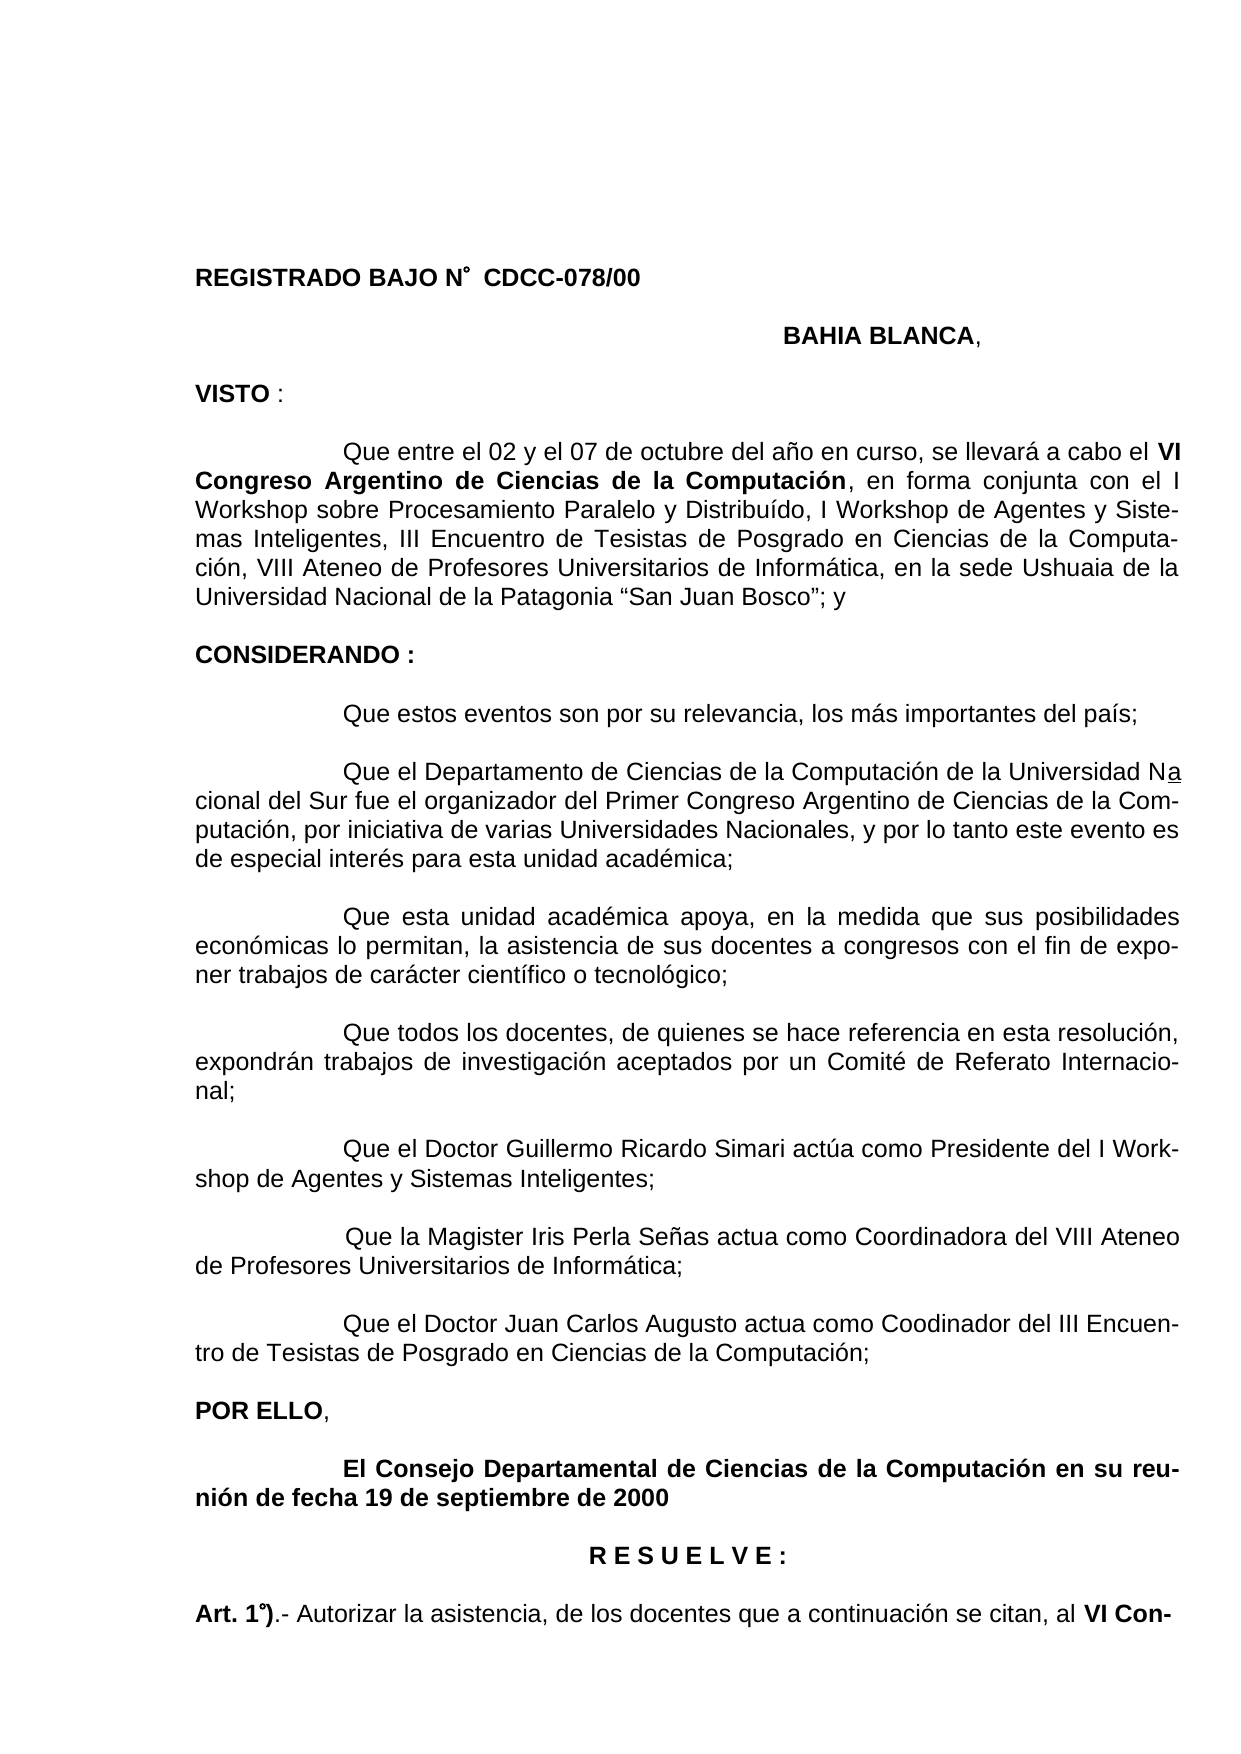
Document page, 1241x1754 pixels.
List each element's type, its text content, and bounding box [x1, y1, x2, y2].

text Que todos los docentes, de quienes se hace referencia en esta resolución, expondrán trabajos de investigación aceptados por un Comité de Referato Internacio-nal; [195, 1018, 1181, 1105]
text VISTO : [195, 379, 1181, 408]
text BAHIA BLANCA, [195, 321, 1181, 350]
text POR ELLO, [195, 1396, 1181, 1425]
text Art. 1).- Autorizar la asistencia, de los docentes que a continuación se citan, al VI Con- [195, 1599, 1181, 1628]
text Que la Magister Iris Perla Señas actua como Coordinadora del VIII Ateneo de Profesores Universitarios de Informática; [195, 1222, 1181, 1280]
text Que estos eventos son por su relevancia, los más importantes del país; [195, 698, 1181, 727]
text Que el Departamento de Ciencias de la Computación de la Universidad Na cional del Sur fue el organizador del Primer Congreso Argentino de Ciencias de la Com-putación, por iniciativa de varias Universidades Nacionales, y por lo tanto este evento es de especial interés para esta unidad académica; [195, 757, 1181, 873]
subtitle REGISTRADO BAJO N CDCC-078/00 [195, 262, 1181, 292]
text R E S U E L V E : [195, 1541, 1181, 1570]
text Que entre el 02 y el 07 de octubre del año en curso, se llevará a cabo el VI Congreso Argentino de Ciencias de la Computación, en forma conjunta con el I Workshop sobre Procesamiento Paralelo y Distribuído, I Workshop de Agentes y Siste-mas Inteligentes, III Encuentro de Tesistas de Posgrado en Ciencias de la Computa-ción, VIII Ateneo de Profesores Universitarios de Informática, en la sede Ushuaia de la Universidad Nacional de la Patagonia “San Juan Bosco”; y [195, 437, 1181, 611]
text Que el Doctor Juan Carlos Augusto actua como Coodinador del III Encuen-tro de Tesistas de Posgrado en Ciencias de la Computación; [195, 1309, 1181, 1367]
text CONSIDERANDO : [195, 640, 1181, 669]
text El Consejo Departamental de Ciencias de la Computación en su reu-nión de fecha 19 de septiembre de 2000 [195, 1454, 1181, 1512]
text Que el Doctor Guillermo Ricardo Simari actúa como Presidente del I Work-shop de Agentes y Sistemas Inteligentes; [195, 1134, 1181, 1192]
text Que esta unidad académica apoya, en la medida que sus posibilidades económicas lo permitan, la asistencia de sus docentes a congresos con el fin de expo-ner trabajos de carácter científico o tecnológico; [195, 902, 1181, 989]
